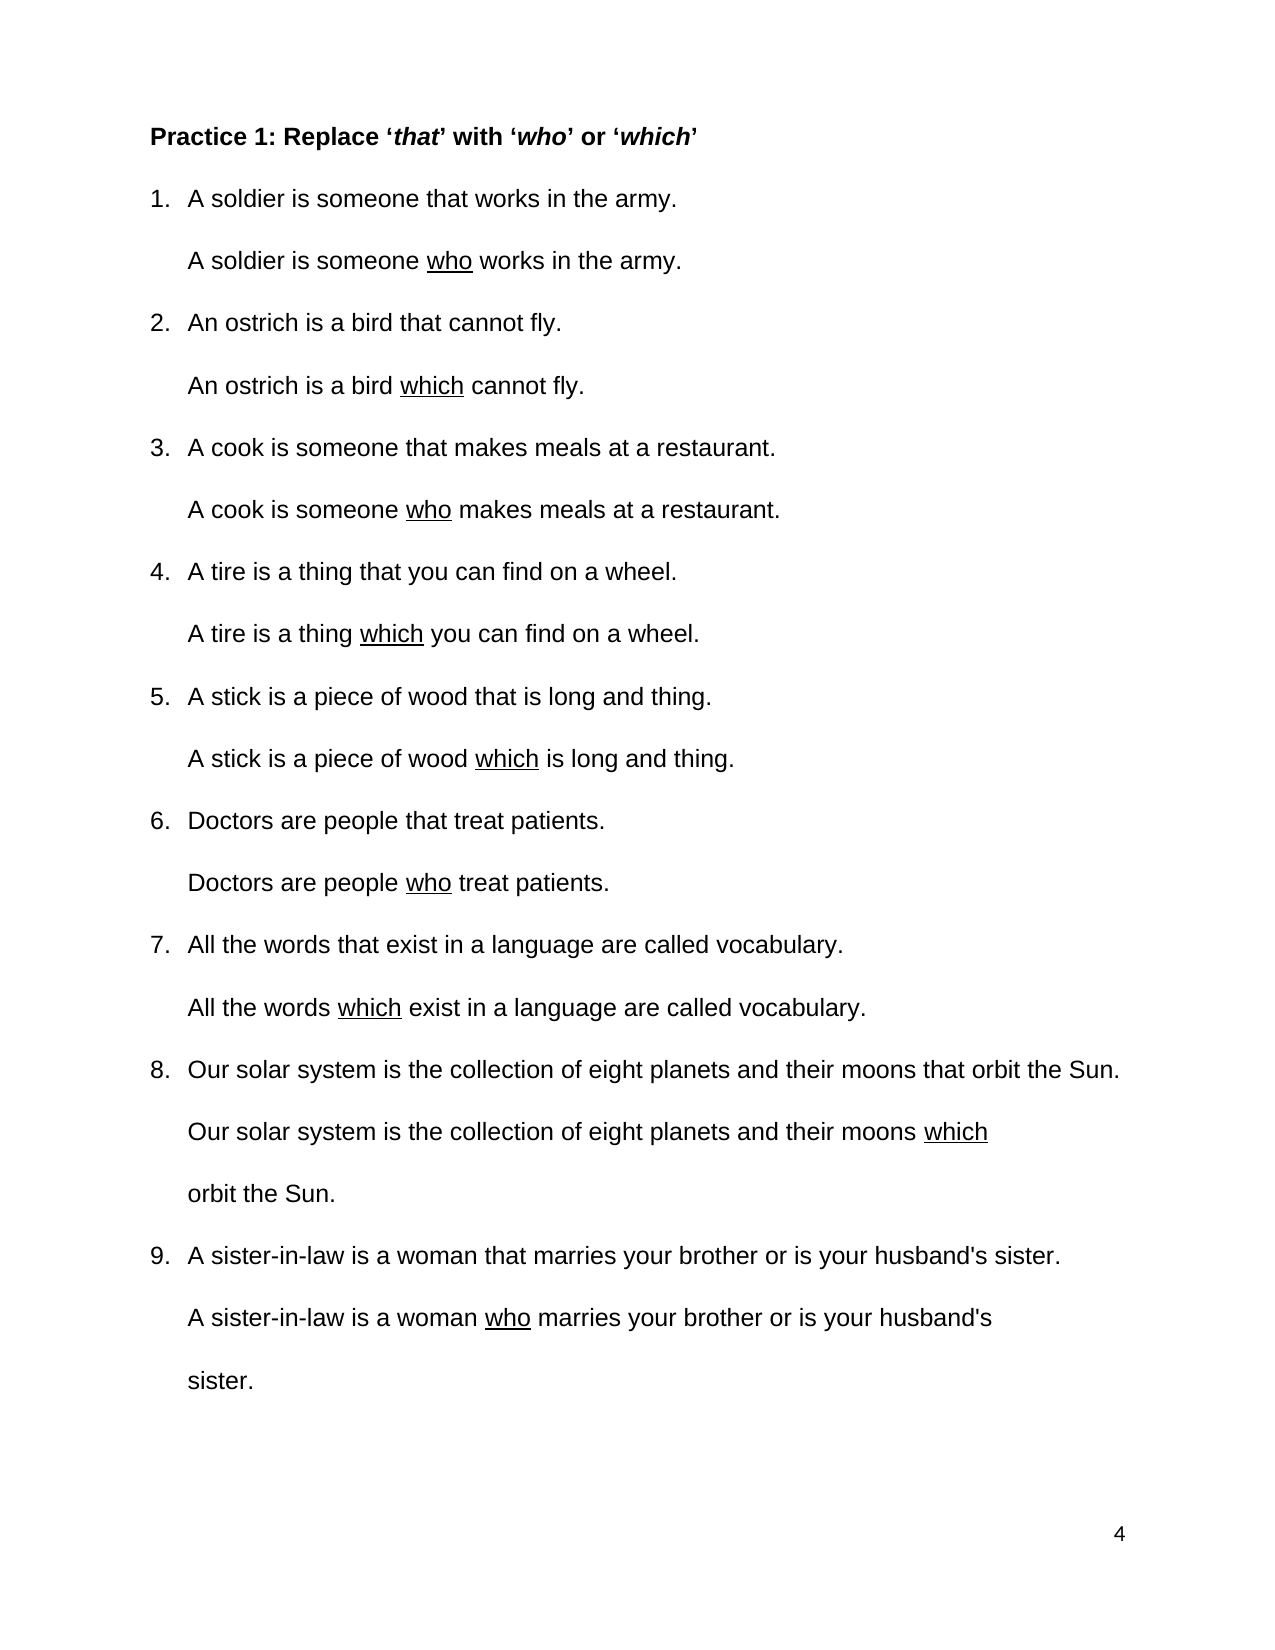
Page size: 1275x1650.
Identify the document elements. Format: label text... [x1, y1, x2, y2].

text Our solar system is the collection of eight planets and their moons which [150, 1117, 1125, 1146]
text A stick is a piece of wood which is long and thing. [150, 744, 1125, 772]
list Our solar system is the collection of eight planets and their moons that orbit the Sun. [150, 1055, 1125, 1083]
text Doctors are people who treat patients. [150, 868, 1125, 897]
text All the words which exist in a language are called vocabulary. [150, 992, 1125, 1021]
list A sister-in-law is a woman that marries your brother or is your husband's sister. [150, 1241, 1125, 1270]
text orbit the Sun. [150, 1179, 1125, 1208]
list Doctors are people that treat patients. [150, 806, 1125, 835]
list A cook is someone that makes meals at a restaurant. [150, 433, 1125, 462]
list All the words that exist in a language are called vocabulary. [150, 930, 1125, 959]
list A soldier is someone that works in the army. [150, 184, 1125, 213]
text A tire is a thing which you can find on a wheel. [150, 619, 1125, 648]
text Practice 1: Replace ‘that’ with ‘who’ or ‘which’ [150, 122, 1125, 151]
list A stick is a piece of wood that is long and thing. [150, 682, 1125, 710]
text sister. [150, 1366, 1125, 1394]
text A soldier is someone who works in the army. [150, 246, 1125, 275]
list A tire is a thing that you can find on a wheel. [150, 557, 1125, 586]
text A sister-in-law is a woman who marries your brother or is your husband's [150, 1303, 1125, 1332]
text An ostrich is a bird which cannot fly. [150, 371, 1125, 399]
list An ostrich is a bird that cannot fly. [150, 308, 1125, 337]
text A cook is someone who makes meals at a restaurant. [150, 495, 1125, 524]
